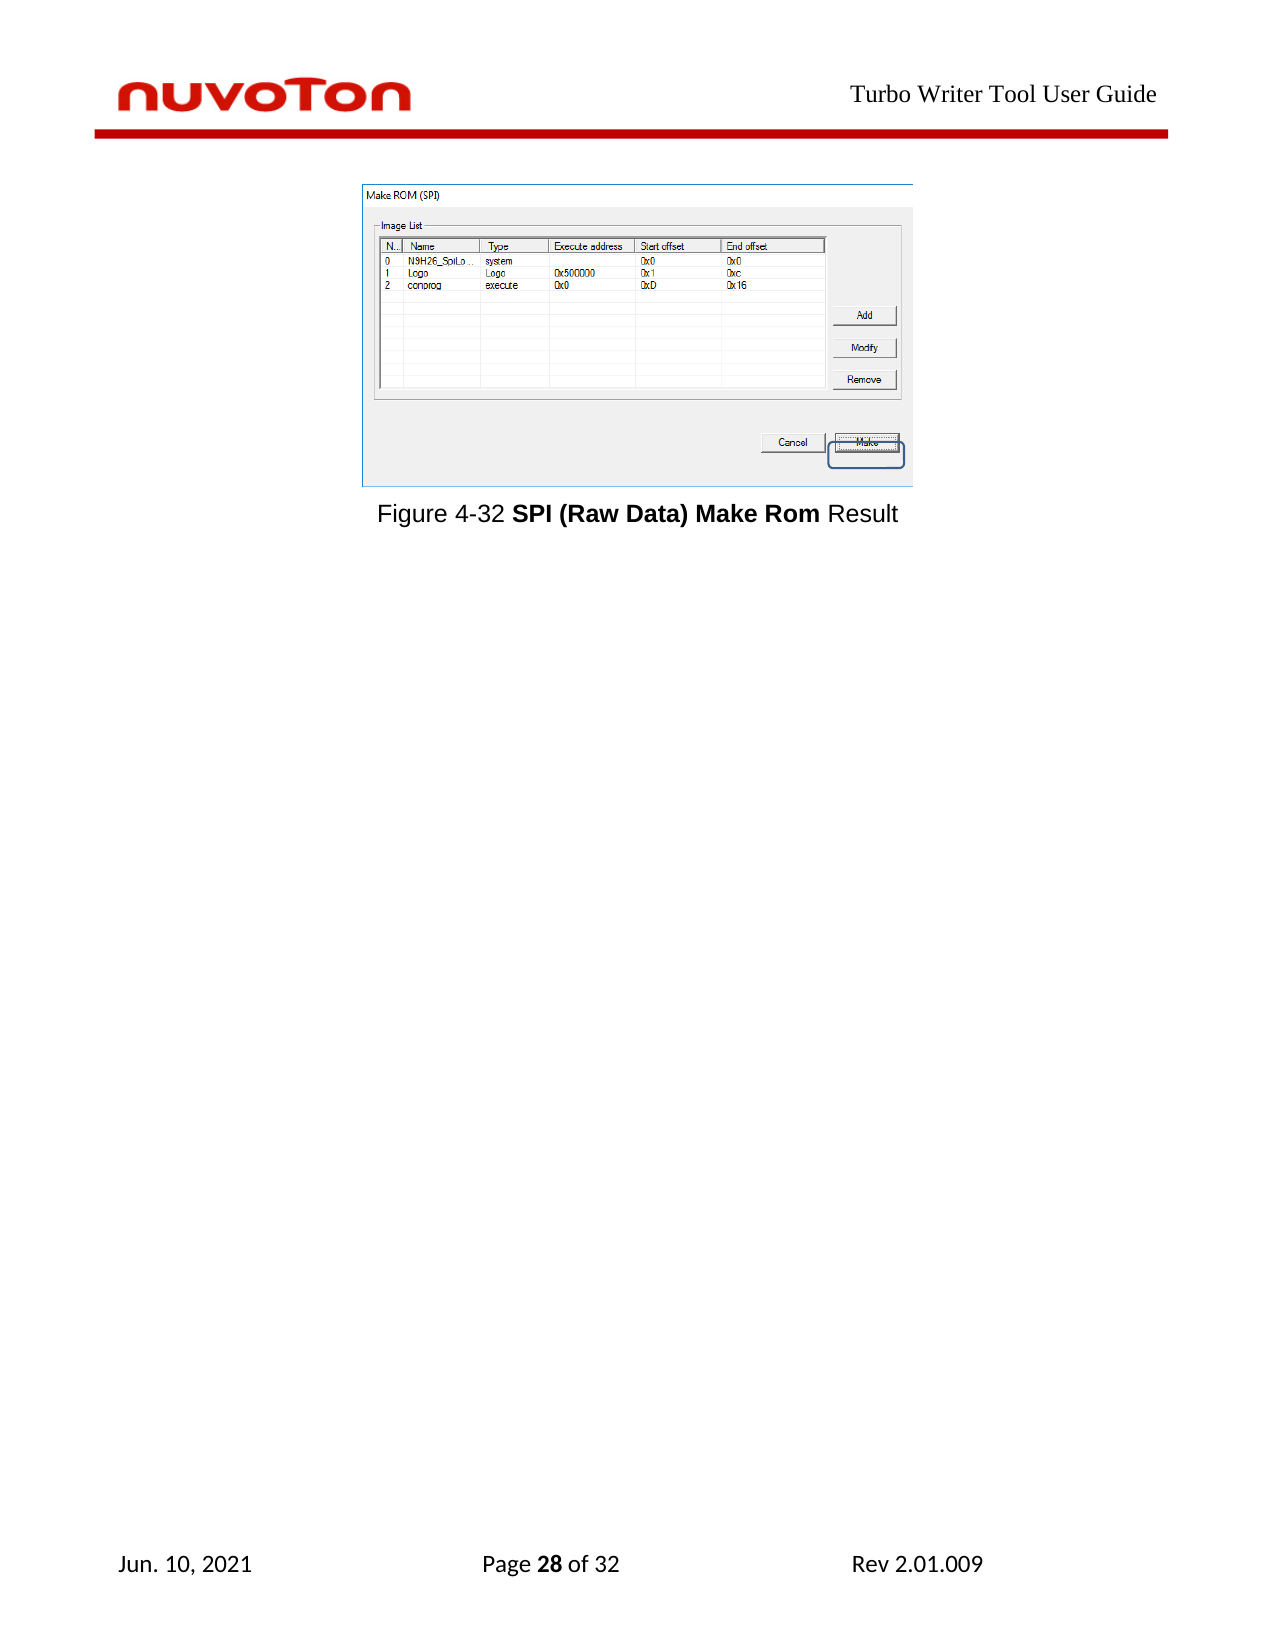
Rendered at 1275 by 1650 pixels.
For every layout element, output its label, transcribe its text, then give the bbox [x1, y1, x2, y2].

picture [110, 73, 422, 117]
picture [362, 184, 913, 487]
